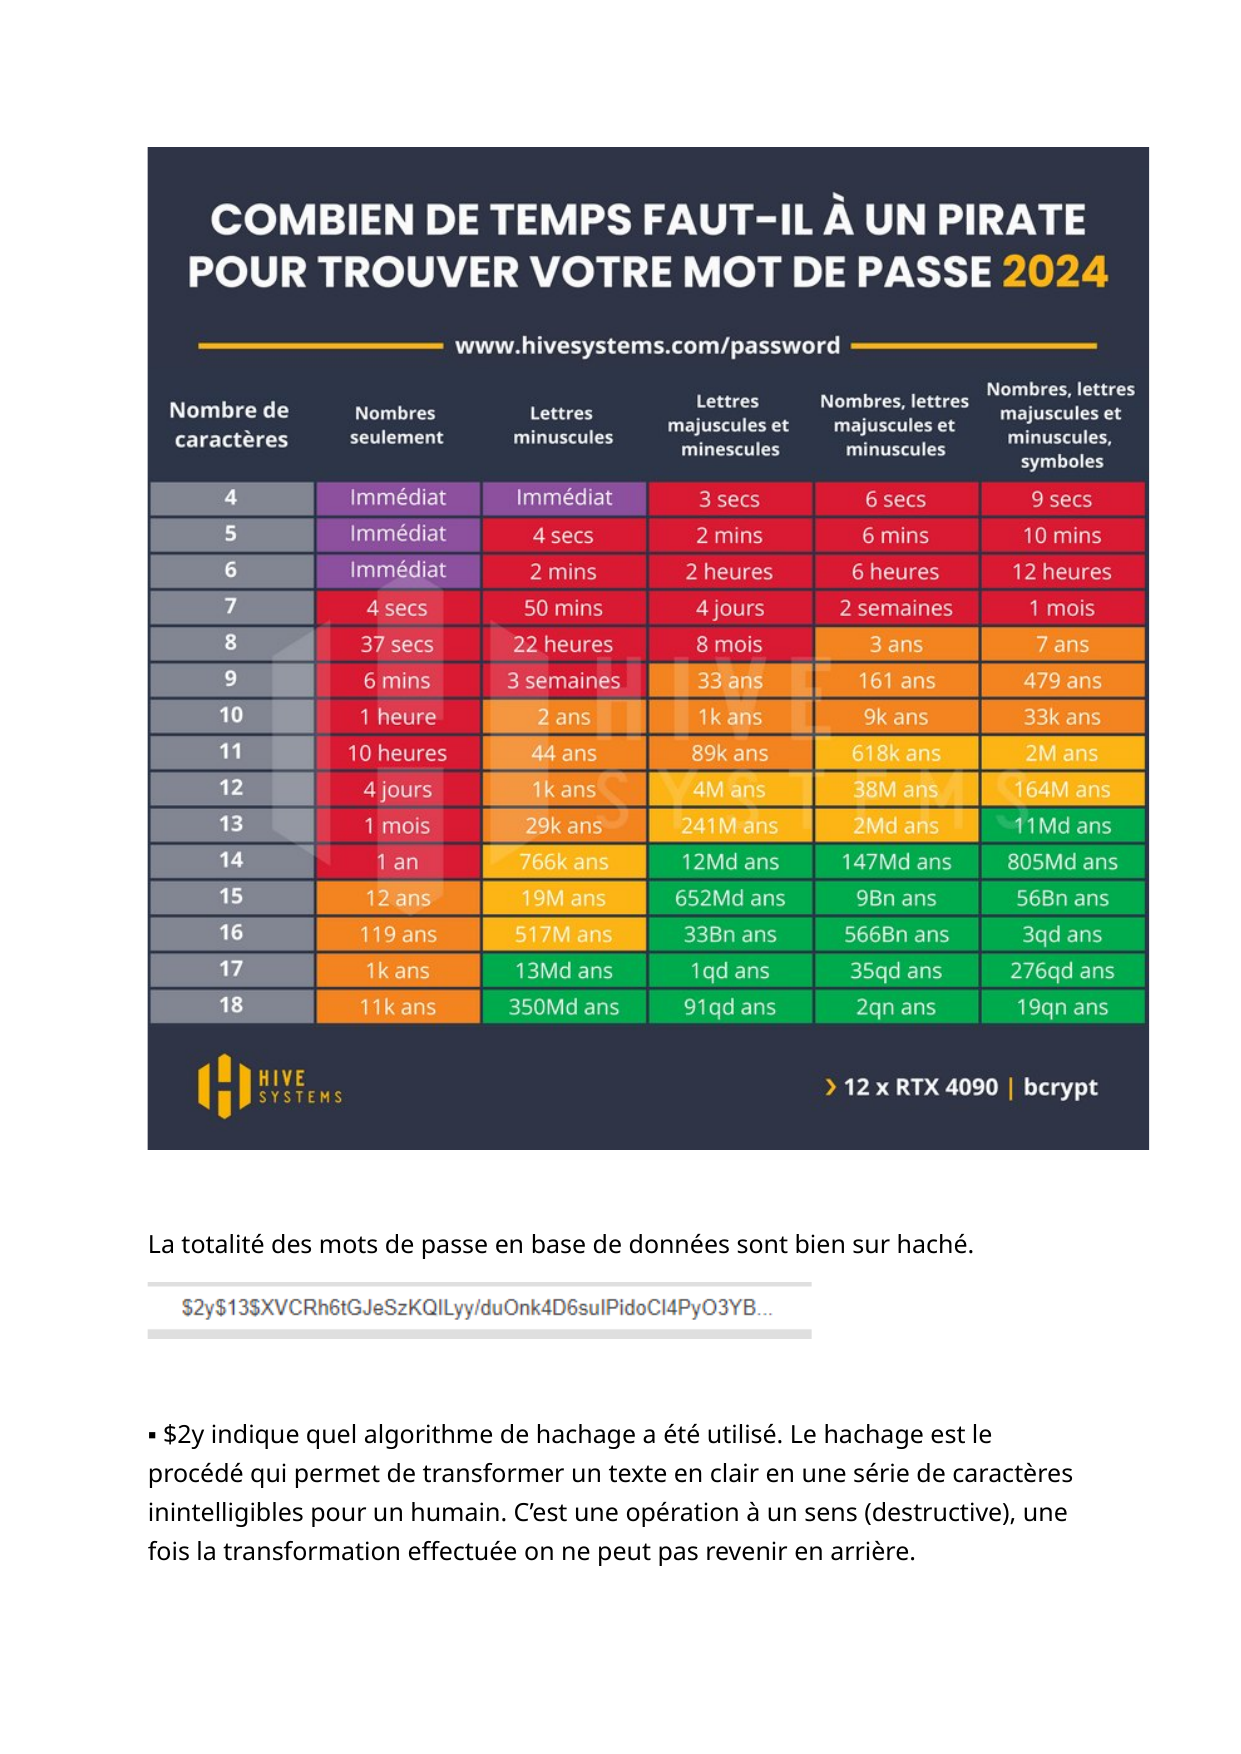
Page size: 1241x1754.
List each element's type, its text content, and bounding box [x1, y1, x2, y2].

picture [147, 147, 1150, 1150]
text ▪ $2y indique quel algorithme de hachage a été utilisé. Le hachage est le procédé qui permet de transformer un texte en clair en une série de caractères inintelligibles pour un humain. C’est une opération à un sens (destructive), une fois la transformation effectuée on ne peut pas revenir en arrière. [148, 1416, 1093, 1568]
picture [147, 1282, 812, 1339]
text La totalité des mots de passe en base de données sont bien sur haché. [148, 1227, 1093, 1261]
